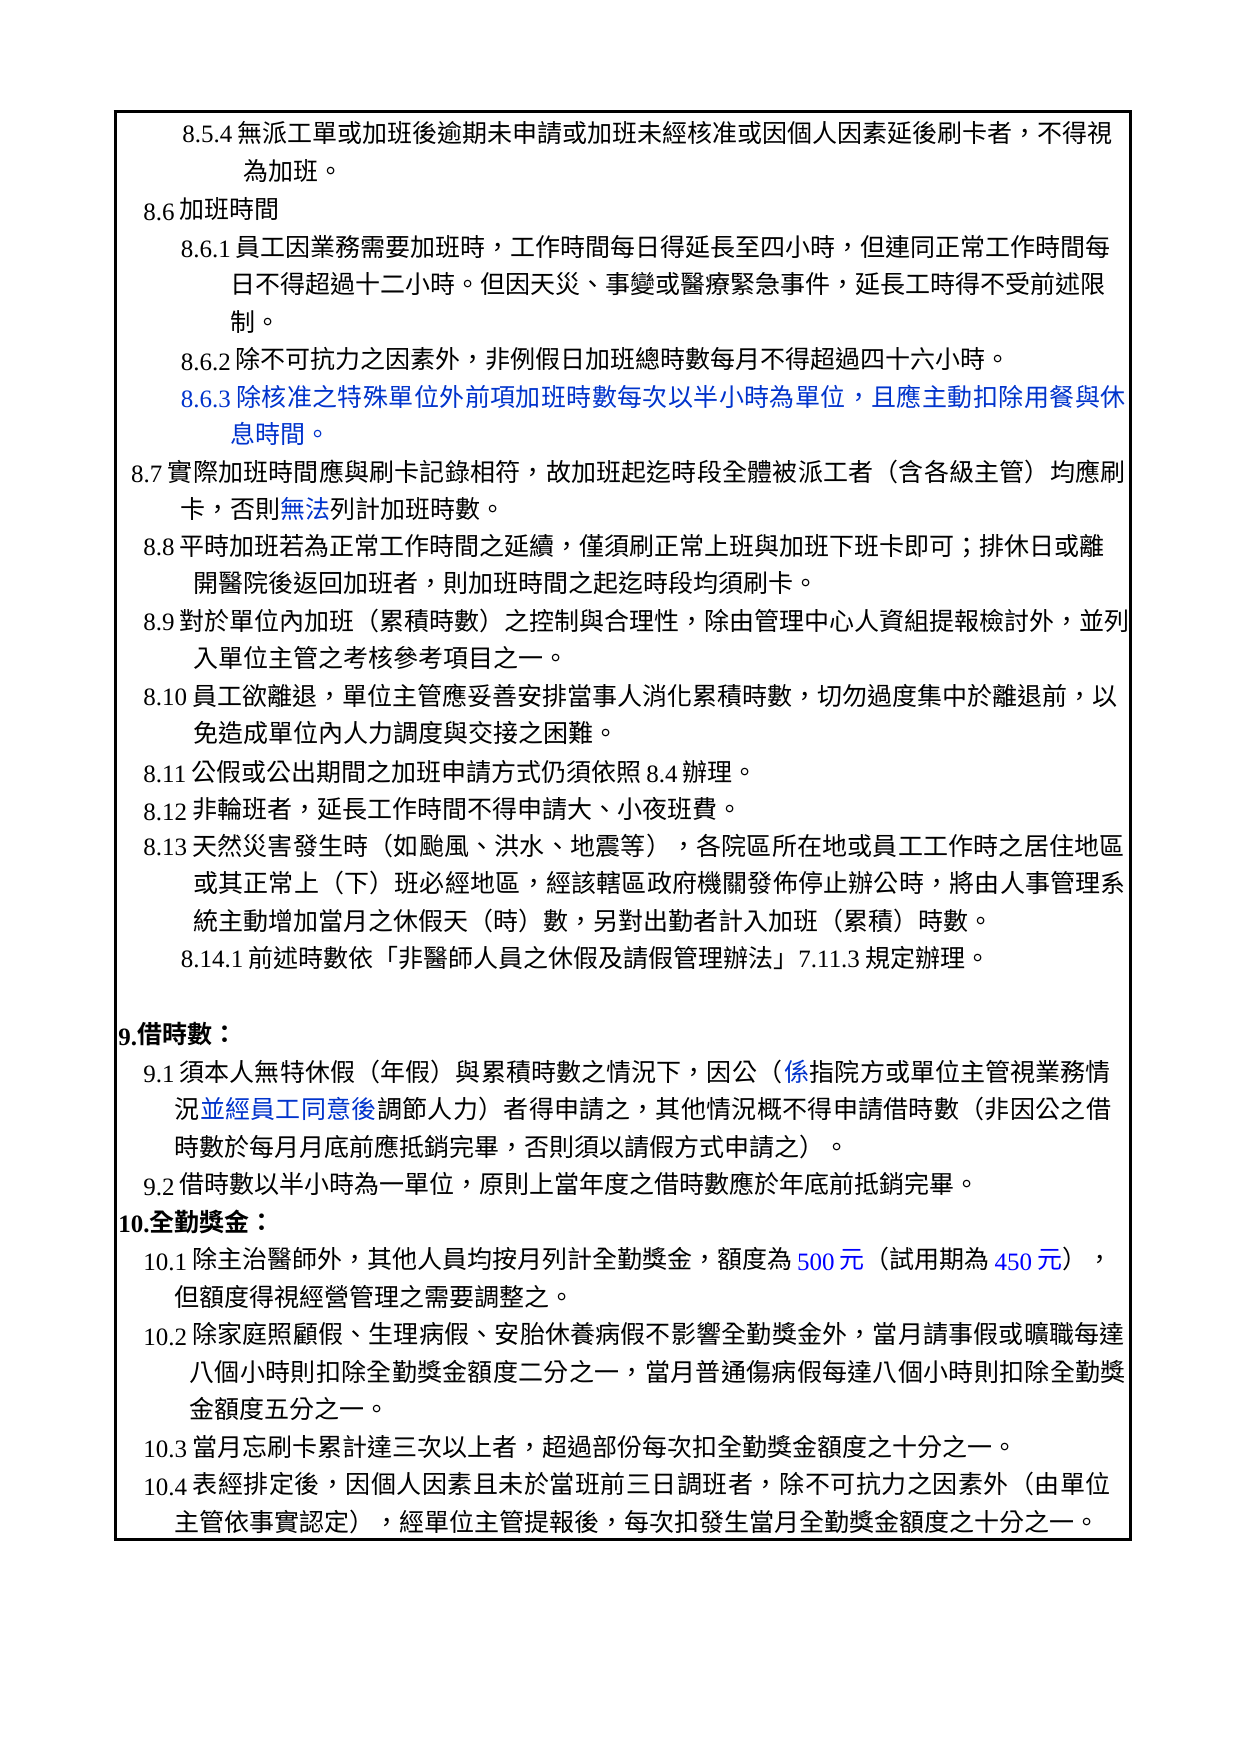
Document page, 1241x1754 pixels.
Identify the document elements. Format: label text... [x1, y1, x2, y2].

table_cell 8.5.4無派工單或加班後逾期未申請或加班未經核准或因個人因素延後刷卡者，不得視為加班。 8.6加班時間 8.6.1員工因業務需要加班時，工作時間每日得延長至四小時，但連同正常工作時間每日不得超過十二小時。但因天災、事變或醫療緊急事件，延長工時得不受前述限制。 8.6.2除不可抗力之因素外，非例假日加班總時數每月不得超過四十六小時。 8.6.3除核准之特殊單位外前項加班時數每次以半小時為單位，且應主動扣除用餐與休息時間。 8.7實際加班時間應與刷卡記錄相符，故加班起迄時段全體被派工者（含各級主管）均應刷卡，否則無法列計加班時數。 8.8平時加班若為正常工作時間之延續，僅須刷正常上班與加班下班卡即可；排休日或離開醫院後返回加班者，則加班時間之起迄時段均須刷卡。 8.9對於單位內加班（累積時數）之控制與合理性，除由管理中心人資組提報檢討外，並列入單位主管之考核參考項目之一。 8.10員工欲離退，單位主管應妥善安排當事人消化累積時數，切勿過度集中於離退前，以免造成單位內人力調度與交接之困難。 8.11公假或公出期間之加班申請方式仍須依照8.4辦理。 8.12非輪班者，延長工作時間不得申請大、小夜班費。 8.13天然災害發生時（如颱風、洪水、地震等），各院區所在地或員工工作時之居住地區或其正常上（下）班必經地區，經該轄區政府機關發佈停止辦公時，將由人事管理系統主動增加當月之休假天（時）數，另對出勤者計入加班（累積）時數。 8.14.1前述時數依「非醫師人員之休假及請假管理辦法」7.11.3規定辦理。 9.借時數： 9.1須本人無特休假（年假）與累積時數之情況下，因公（係指院方或單位主管視業務情況並經員工同意後調節人力）者得申請之，其他情況概不得申請借時數（非因公之借時數於每月月底前應抵銷完畢，否則須以請假方式申請之）。 9.2借時數以半小時為一單位，原則上當年度之借時數應於年底前抵銷完畢。 10.全勤獎金： 10.1除主治醫師外，其他人員均按月列計全勤獎金，額度為500元（試用期為450元），但額度得視經營管理之需要調整之。 10.2除家庭照顧假、生理病假、安胎休養病假不影響全勤獎金外，當月請事假或曠職每達八個小時則扣除全勤獎金額度二分之一，當月普通傷病假每達八個小時則扣除全勤獎金額度五分之一。 10.3當月忘刷卡累計達三次以上者，超過部份每次扣全勤獎金額度之十分之一。 10.4表經排定後，因個人因素且未於當班前三日調班者，除不可抗力之因素外（由單位主管依事實認定），經單位主管提報後，每次扣發生當月全勤獎金額度之十分之一。 [117, 113, 1129, 1538]
